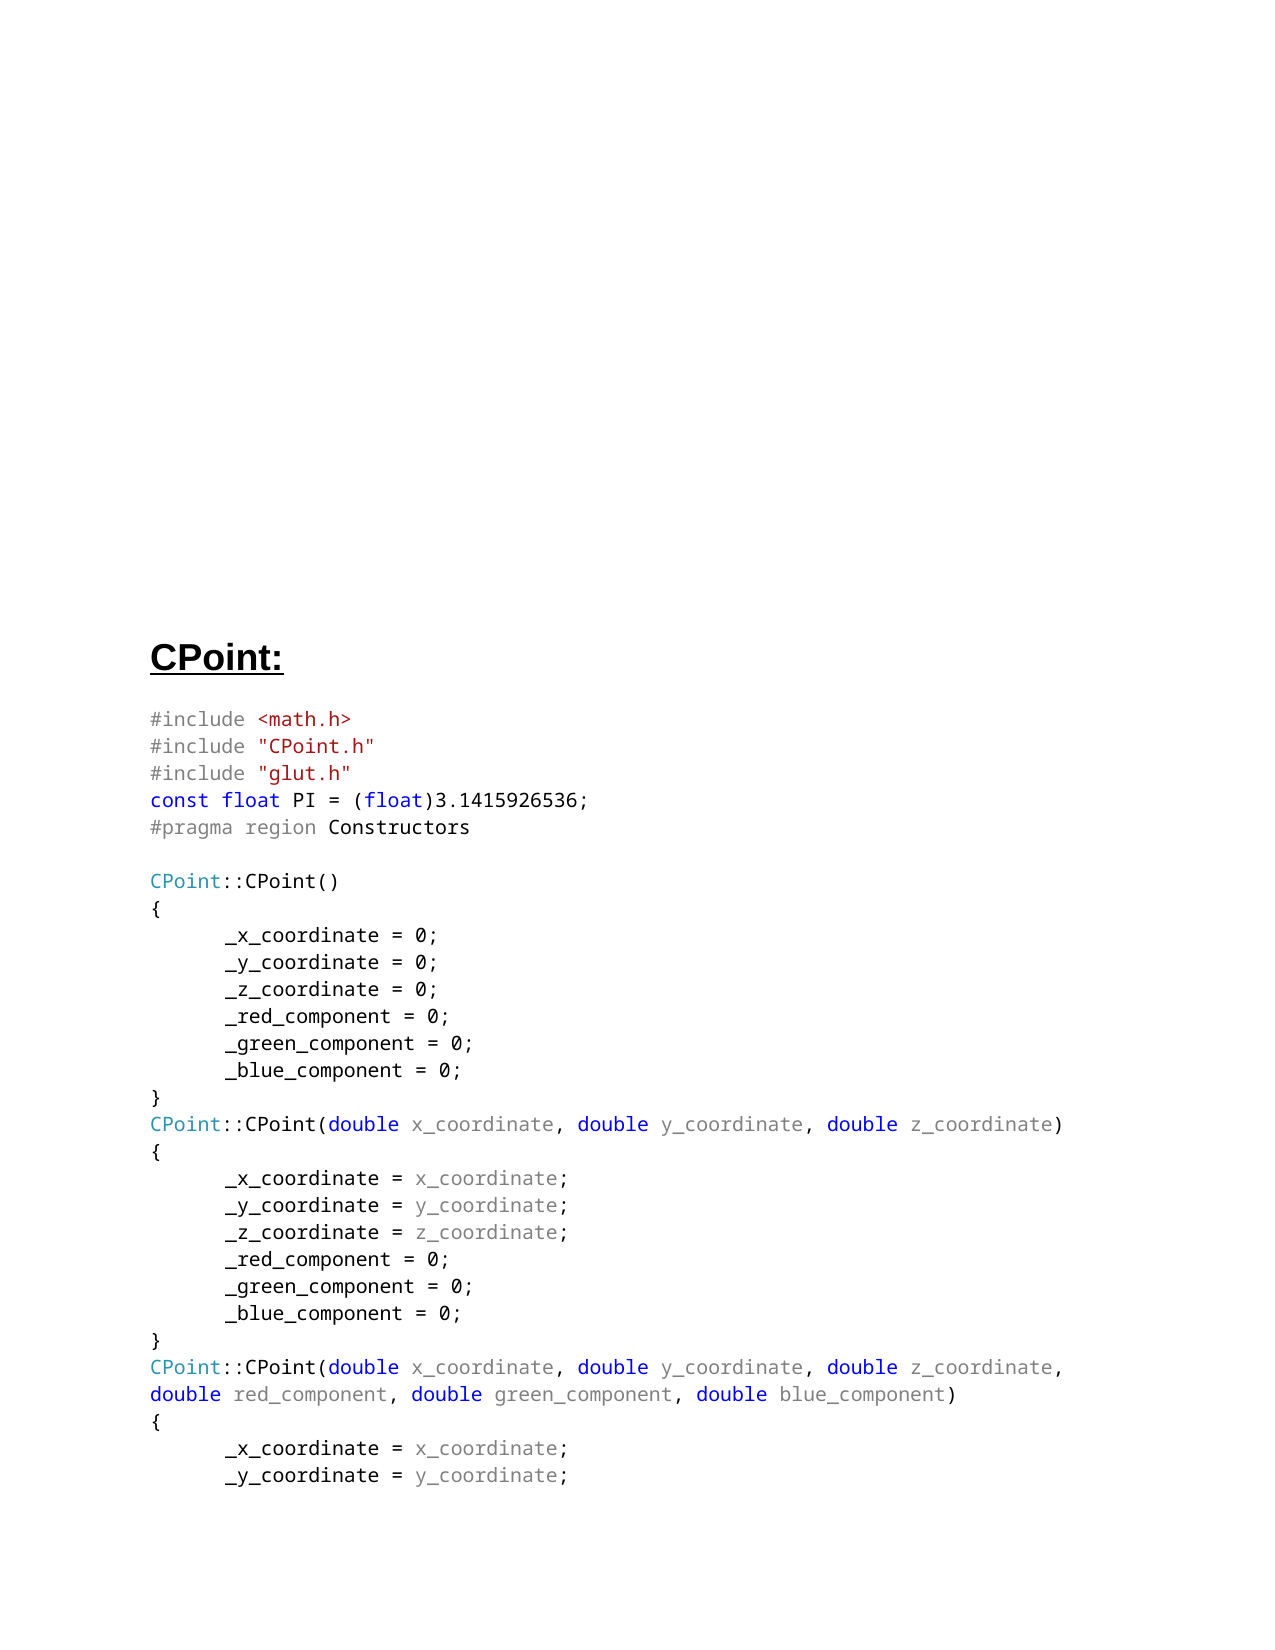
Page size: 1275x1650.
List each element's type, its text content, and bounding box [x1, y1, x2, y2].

text _red_component = 0; [150, 1245, 1125, 1272]
text _green_component = 0; [150, 1029, 1125, 1056]
text { [150, 894, 1125, 922]
text _green_component = 0; [150, 1272, 1125, 1299]
text _z_coordinate = z_coordinate; [150, 1218, 1125, 1245]
text _blue_component = 0; [150, 1056, 1125, 1083]
text CPoint::CPoint(double x_coordinate, double y_coordinate, double z_coordinate, double red_component, double green_component, double blue_component) [150, 1353, 1125, 1407]
text #include "glut.h" [150, 760, 1125, 787]
text #pragma region Constructors [150, 814, 1125, 841]
text _red_component = 0; [150, 1002, 1125, 1029]
text _blue_component = 0; [150, 1299, 1125, 1326]
text } [150, 1083, 1125, 1110]
text { [150, 1137, 1125, 1164]
text CPoint::CPoint() [150, 868, 1125, 894]
text _x_coordinate = x_coordinate; [150, 1434, 1125, 1461]
text } [150, 1326, 1125, 1353]
text CPoint::CPoint(double x_coordinate, double y_coordinate, double z_coordinate) [150, 1110, 1125, 1137]
text _y_coordinate = 0; [150, 948, 1125, 976]
text const float PI = (float)3.1415926536; [150, 787, 1125, 814]
text _y_coordinate = y_coordinate; [150, 1461, 1125, 1488]
text #include "CPoint.h" [150, 733, 1125, 760]
text _y_coordinate = y_coordinate; [150, 1191, 1125, 1218]
text CPoint: [150, 609, 1125, 679]
text _x_coordinate = 0; [150, 922, 1125, 948]
text #include <math.h> [150, 706, 1125, 733]
text _x_coordinate = x_coordinate; [150, 1164, 1125, 1191]
text { [150, 1407, 1125, 1434]
text _z_coordinate = 0; [150, 976, 1125, 1002]
